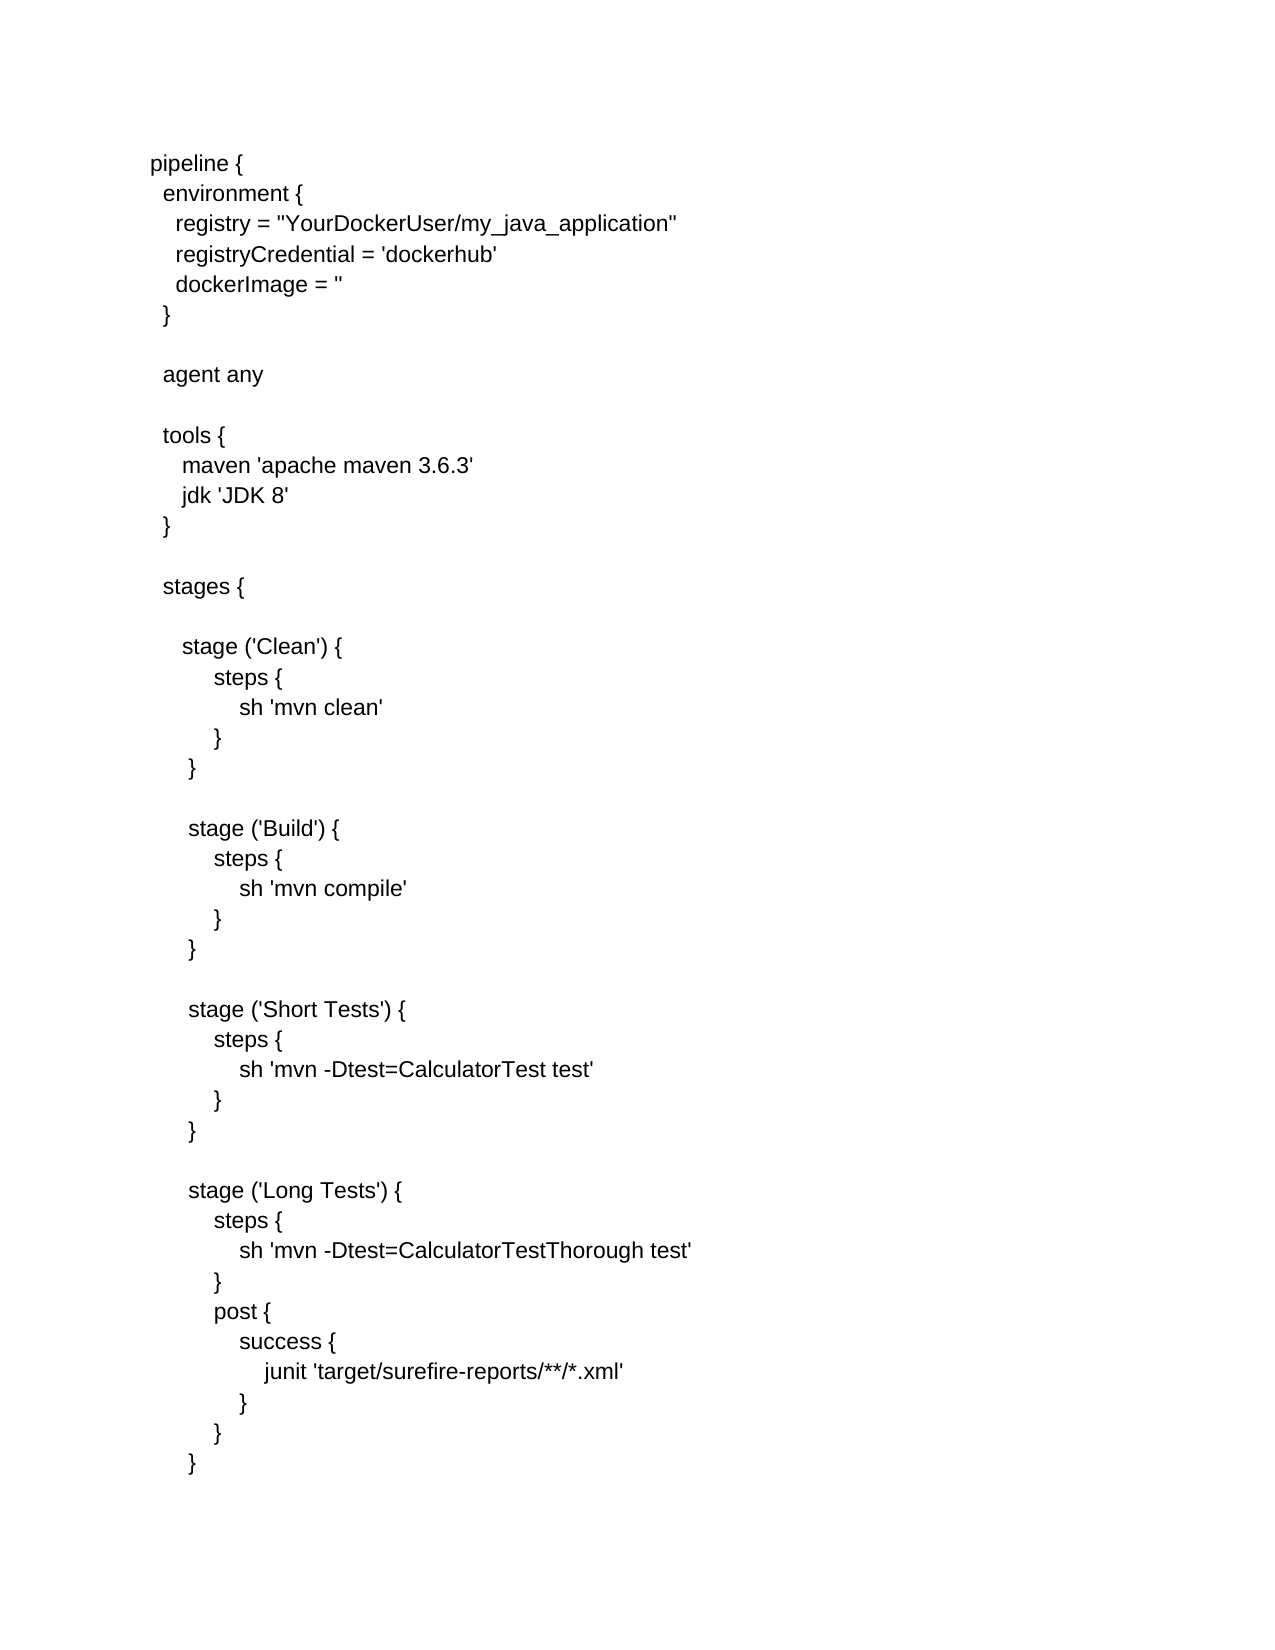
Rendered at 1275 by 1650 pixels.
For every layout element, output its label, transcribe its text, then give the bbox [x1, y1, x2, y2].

text } [150, 1268, 1125, 1294]
text sh 'mvn -Dtest=CalculatorTestThorough test' [150, 1237, 1125, 1264]
text dockerImage = '' [150, 271, 1125, 297]
text junit 'target/surefire-reports/**/*.xml' [150, 1358, 1125, 1385]
text post { [150, 1298, 1125, 1324]
text agent any [150, 361, 1125, 388]
text environment { [150, 180, 1125, 207]
text stages { [150, 573, 1125, 599]
text } [150, 1449, 1125, 1475]
text maven 'apache maven 3.6.3' [150, 452, 1125, 478]
text steps { [150, 845, 1125, 871]
text } [150, 935, 1125, 962]
text } [150, 1388, 1125, 1415]
text } [150, 754, 1125, 781]
text sh 'mvn -Dtest=CalculatorTest test' [150, 1056, 1125, 1083]
text } [150, 1117, 1125, 1143]
text success { [150, 1328, 1125, 1354]
text jdk 'JDK 8' [150, 482, 1125, 509]
text stage ('Clean') { [150, 633, 1125, 660]
text steps { [150, 1026, 1125, 1052]
text stage ('Long Tests') { [150, 1177, 1125, 1203]
text registryCredential = 'dockerhub' [150, 241, 1125, 267]
text sh 'mvn compile' [150, 875, 1125, 901]
text } [150, 1419, 1125, 1445]
text steps { [150, 663, 1125, 690]
text registry = "YourDockerUser/my_java_application" [150, 210, 1125, 237]
text sh 'mvn clean' [150, 694, 1125, 720]
text } [150, 724, 1125, 750]
text } [150, 1086, 1125, 1113]
text } [150, 301, 1125, 327]
text steps { [150, 1207, 1125, 1234]
text tools { [150, 422, 1125, 448]
text stage ('Build') { [150, 814, 1125, 841]
text } [150, 512, 1125, 539]
text pipeline { [150, 150, 1125, 176]
text } [150, 905, 1125, 932]
text stage ('Short Tests') { [150, 996, 1125, 1022]
